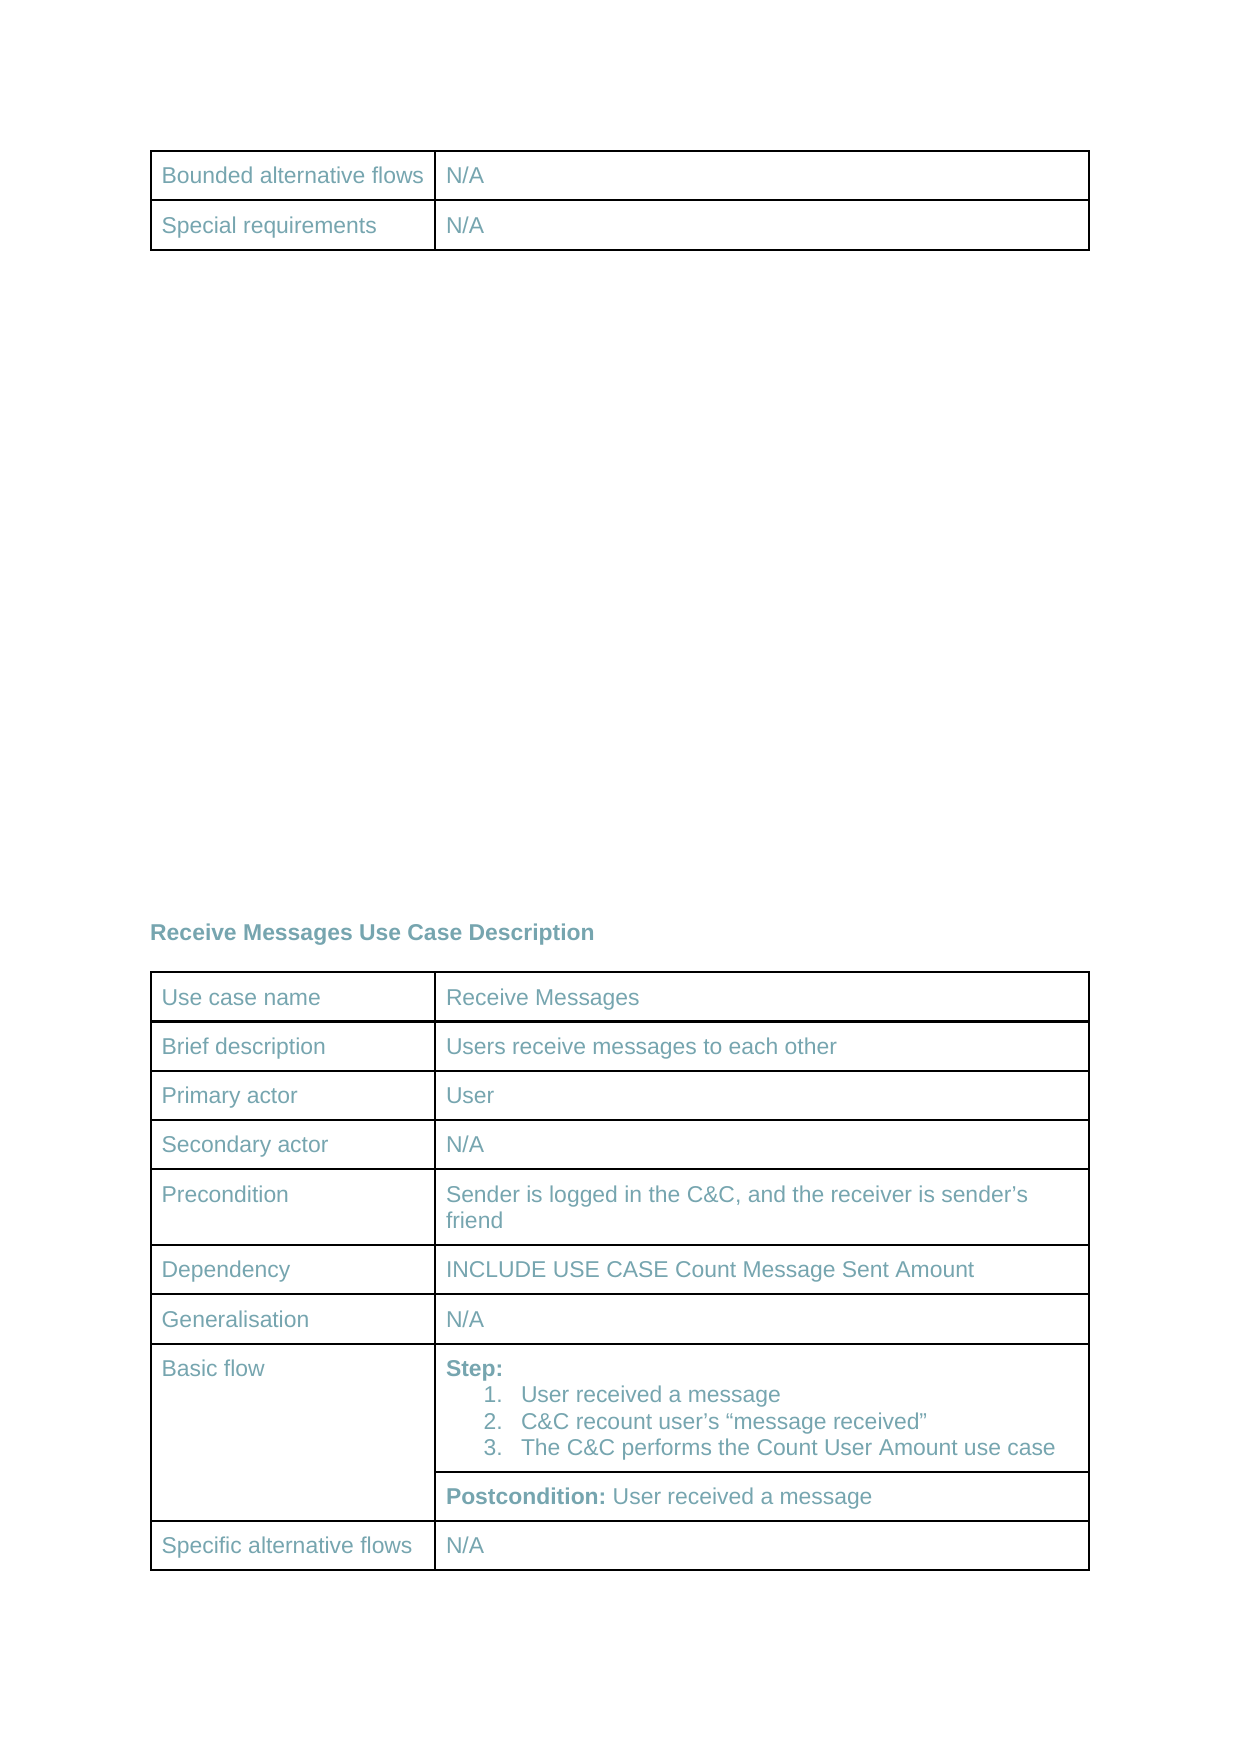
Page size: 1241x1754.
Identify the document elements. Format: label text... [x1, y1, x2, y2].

table_cell N/A [436, 201, 1088, 248]
table_cell Postcondition: User received a message [436, 1473, 1088, 1520]
text Receive Messages Use Case Description [150, 918, 1090, 945]
table_cell Primary actor [152, 1072, 434, 1119]
table_cell N/A [436, 1295, 1088, 1342]
table_cell Step: User received a message C&C recount user’s “message received” The C&C performs the Count User Amount use case [436, 1345, 1088, 1471]
table_cell INCLUDE USE CASE Count Message Sent Amount [436, 1246, 1088, 1293]
table_cell User [436, 1072, 1088, 1119]
table_cell Special requirements [152, 201, 434, 248]
table_cell N/A [436, 1522, 1088, 1569]
table_cell Secondary actor [152, 1121, 434, 1168]
table_cell Dependency [152, 1246, 434, 1293]
table_cell Specific alternative flows [152, 1522, 434, 1569]
table_cell Users receive messages to each other [436, 1023, 1088, 1070]
table_cell Precondition [152, 1170, 434, 1244]
table_header Use case name [152, 973, 434, 1020]
table_cell Brief description [152, 1023, 434, 1070]
table_cell Basic flow [152, 1345, 434, 1520]
table_cell N/A [436, 152, 1088, 199]
table_cell N/A [436, 1121, 1088, 1168]
table_cell Generalisation [152, 1295, 434, 1342]
table_header Receive Messages [436, 973, 1088, 1020]
table_cell Bounded alternative flows [152, 152, 434, 199]
table_cell Sender is logged in the C&C, and the receiver is sender’s friend [436, 1170, 1088, 1244]
